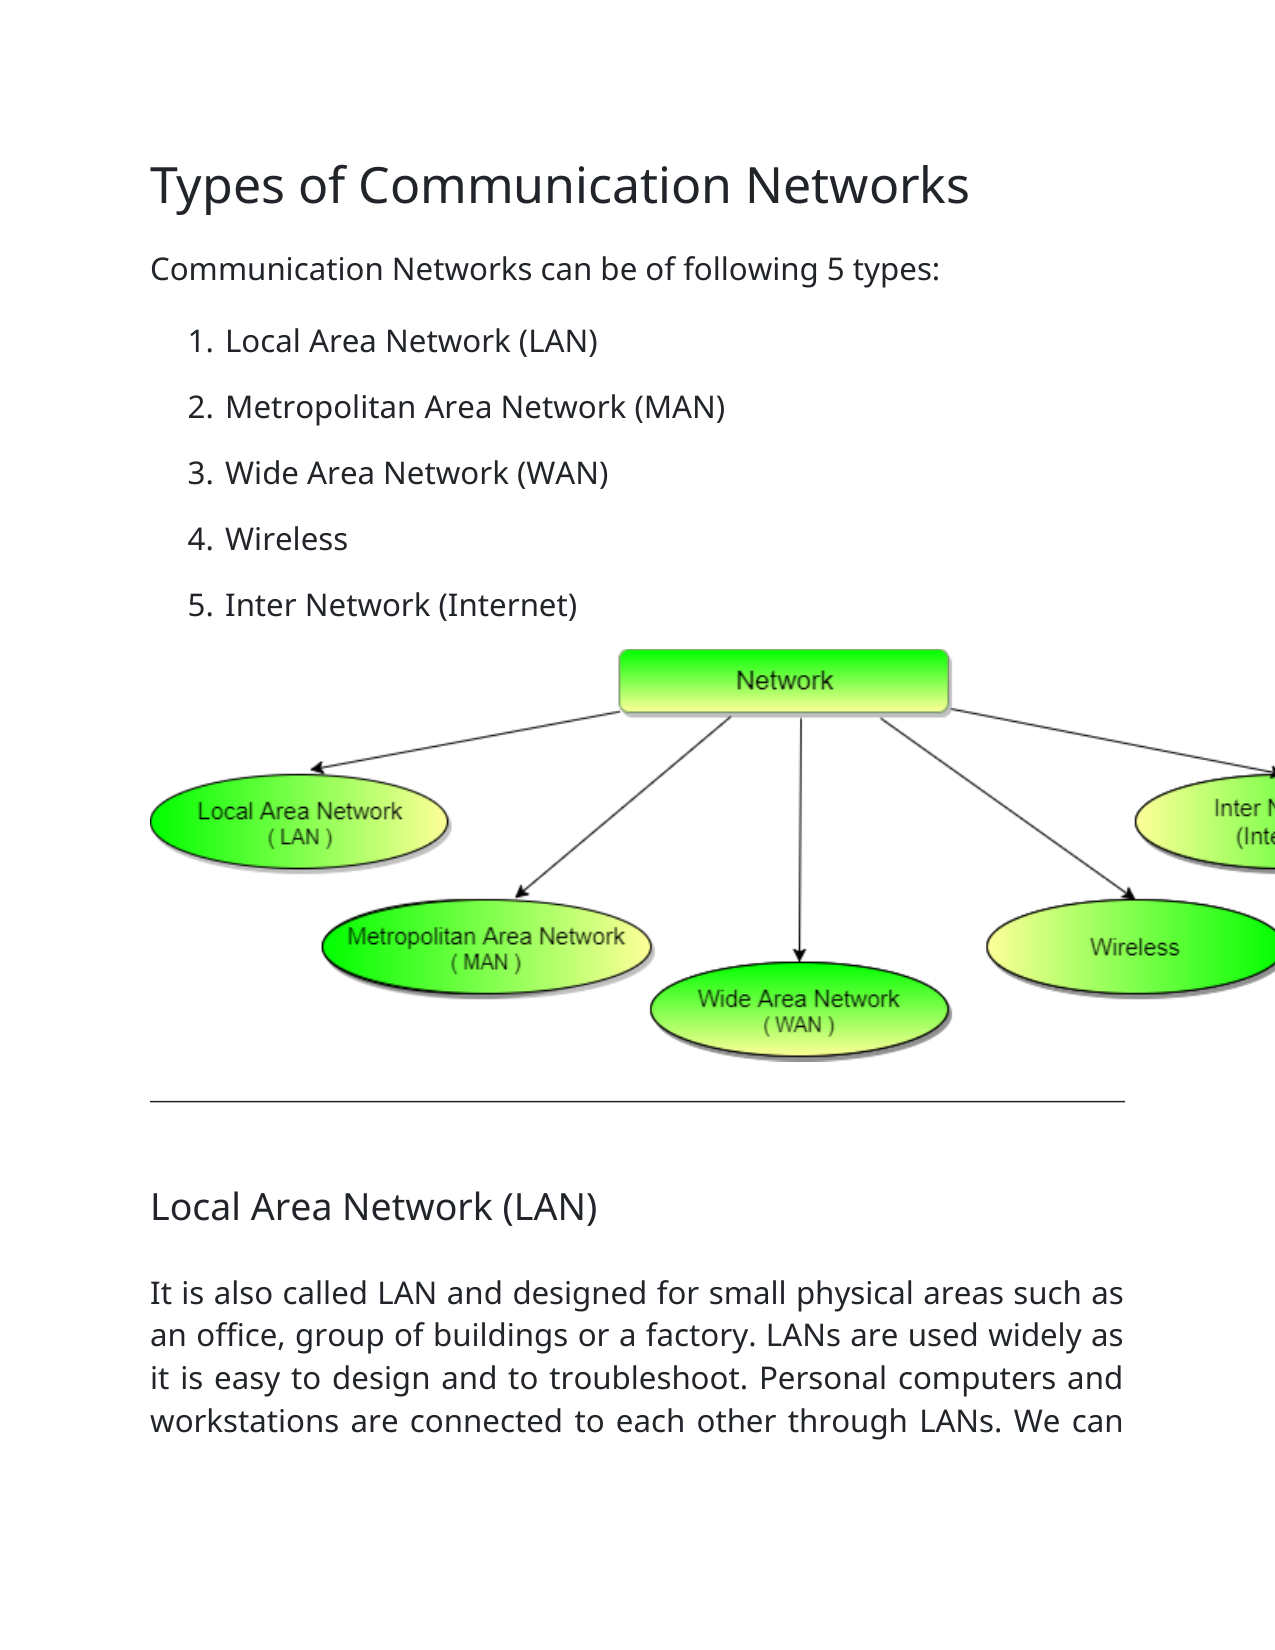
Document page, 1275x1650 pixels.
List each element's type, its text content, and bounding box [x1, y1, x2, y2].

text Types of Communication Networks [150, 150, 1125, 218]
list Wide Area Network (WAN) [187, 451, 1125, 494]
text Communication Networks can be of following 5 types: [150, 247, 1125, 290]
text Local Area Network (LAN) [150, 1181, 1125, 1232]
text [150, 1271, 1125, 1441]
list Metropolitan Area Network (MAN) [187, 385, 1125, 428]
list Inter Network (Internet) [187, 583, 1125, 626]
list Local Area Network (LAN) [187, 319, 1125, 362]
list Wireless [187, 517, 1125, 560]
picture [150, 649, 1275, 1062]
